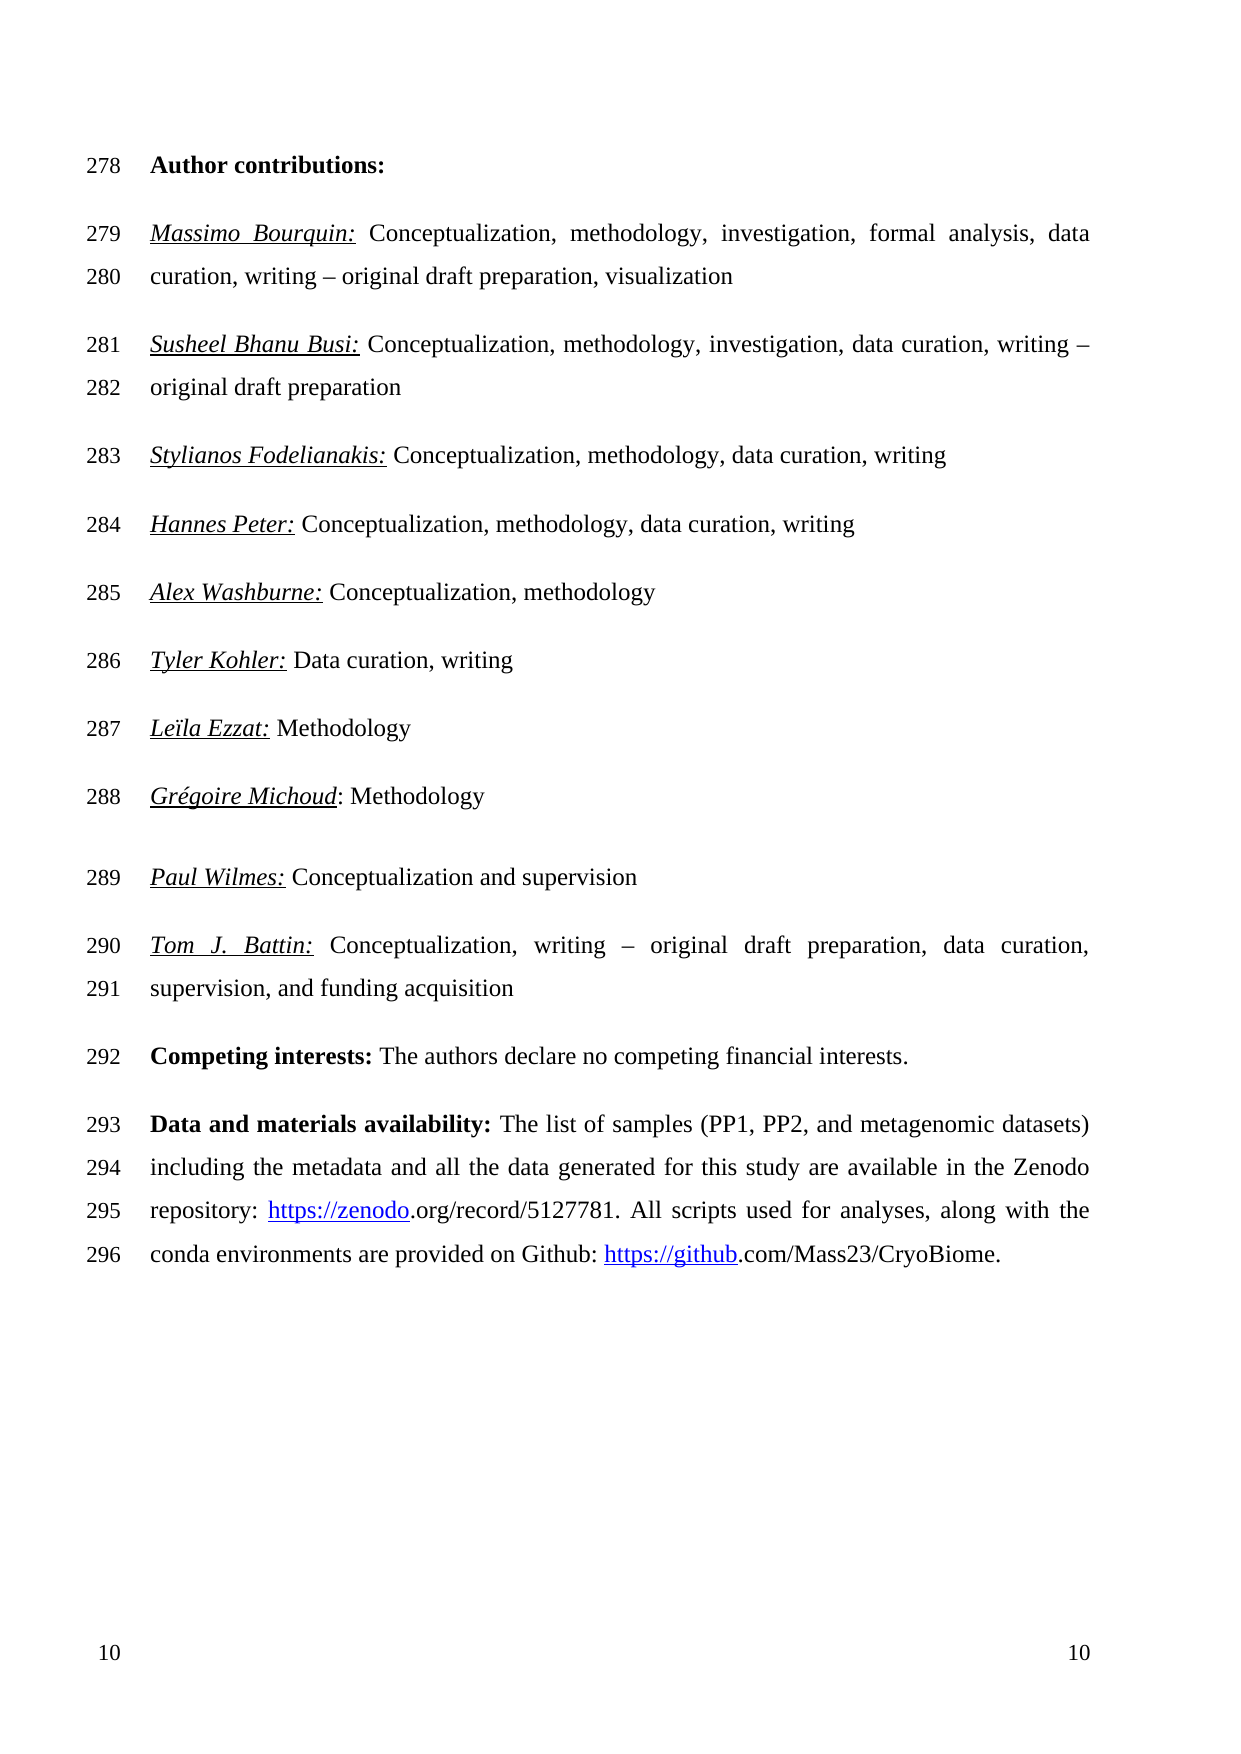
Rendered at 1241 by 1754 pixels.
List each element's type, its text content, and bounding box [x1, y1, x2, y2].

text Hannes Peter: Conceptualization, methodology, data curation, writing [150, 509, 1090, 537]
text Tom J. Battin: Conceptualization, writing – original draft preparation, data curation, supervision, and funding acquisition [150, 930, 1090, 1002]
text Susheel Bhanu Busi: Conceptualization, methodology, investigation, data curation, writing – original draft preparation [150, 329, 1090, 401]
text Author contributions: [150, 150, 1090, 179]
text Massimo Bourquin: Conceptualization, methodology, investigation, formal analysis, data curation, writing – original draft preparation, visualization [150, 218, 1090, 290]
text Grégoire Michoud: Methodology [150, 781, 1090, 810]
text Alex Washburne: Conceptualization, methodology [150, 577, 1090, 606]
text Data and materials availability: The list of samples (PP1, PP2, and metagenomic datasets) including the metadata and all the data generated for this study are available in the Zenodo repository: https://zenodo.org/record/5127781. All scripts used for analyses, along with the conda environments are provided on Github: https://github.com/Mass23/CryoBiome. [150, 1109, 1090, 1267]
text Leïla Ezzat: Methodology [150, 713, 1090, 742]
text Tyler Kohler: Data curation, writing [150, 645, 1090, 674]
text Stylianos Fodelianakis: Conceptualization, methodology, data curation, writing [150, 441, 1090, 469]
text Competing interests: The authors declare no competing financial interests. [150, 1041, 1090, 1070]
text Paul Wilmes: Conceptualization and supervision [150, 862, 1090, 891]
